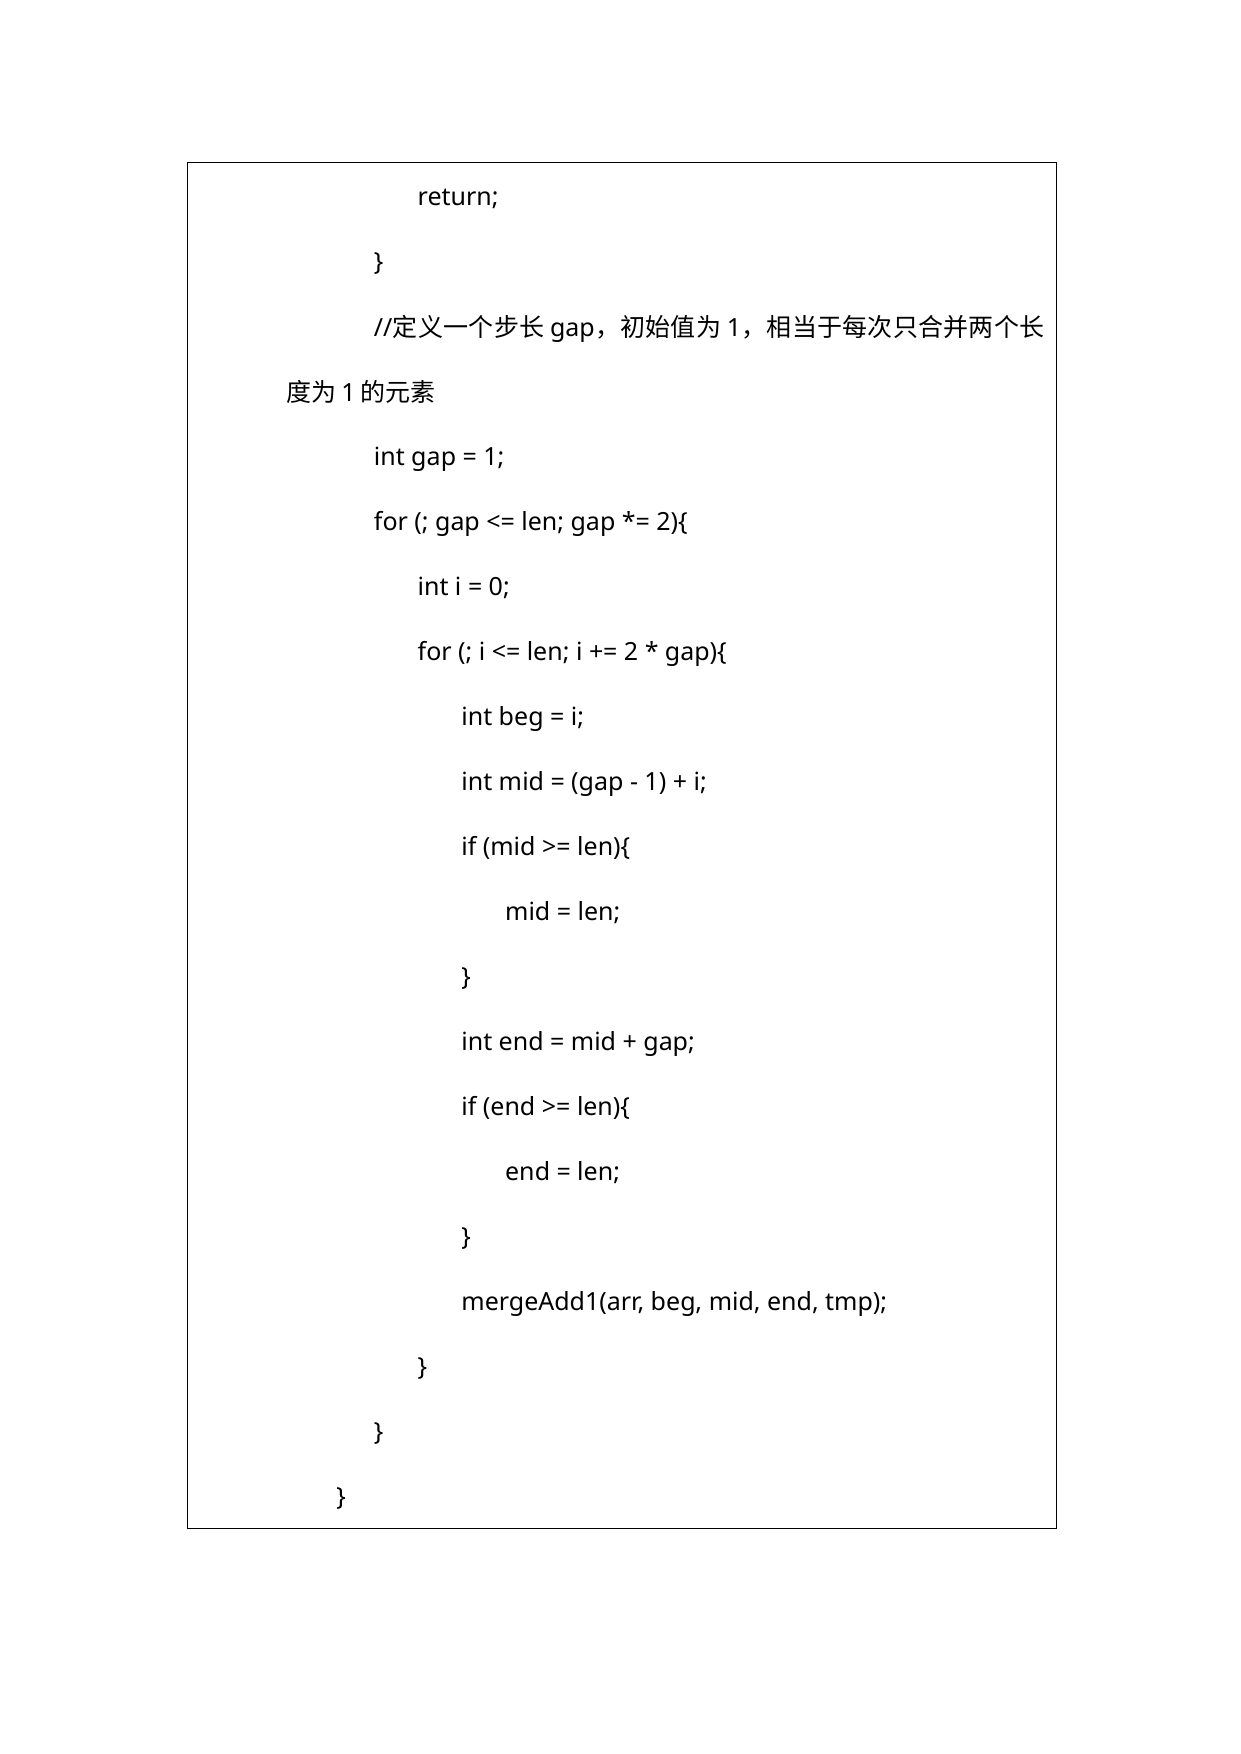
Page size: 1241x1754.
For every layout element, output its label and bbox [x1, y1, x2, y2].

table_cell [188, 163, 1056, 1528]
